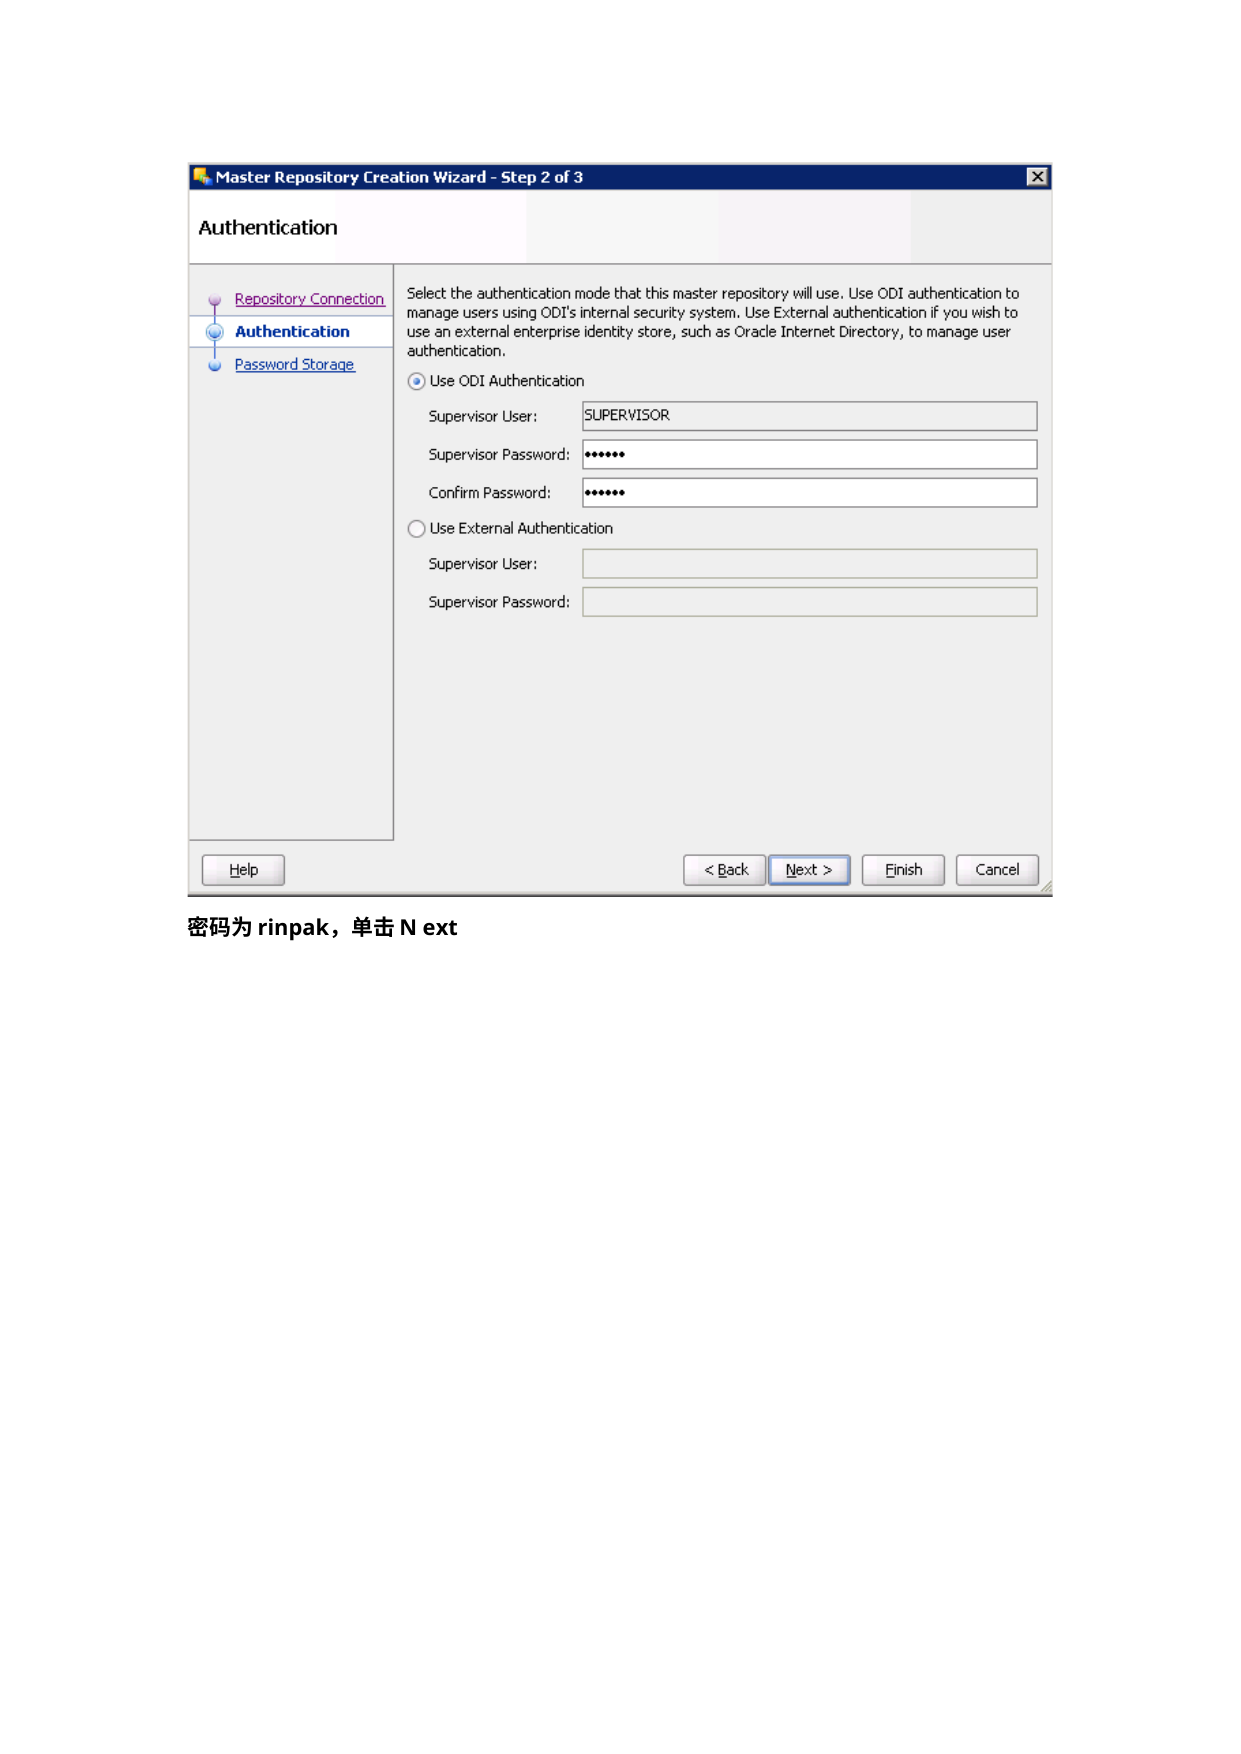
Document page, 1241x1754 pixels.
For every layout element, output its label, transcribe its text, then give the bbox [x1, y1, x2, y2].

text 密码为rinpak，单击N ext [187, 909, 1053, 942]
picture [187, 162, 1053, 897]
